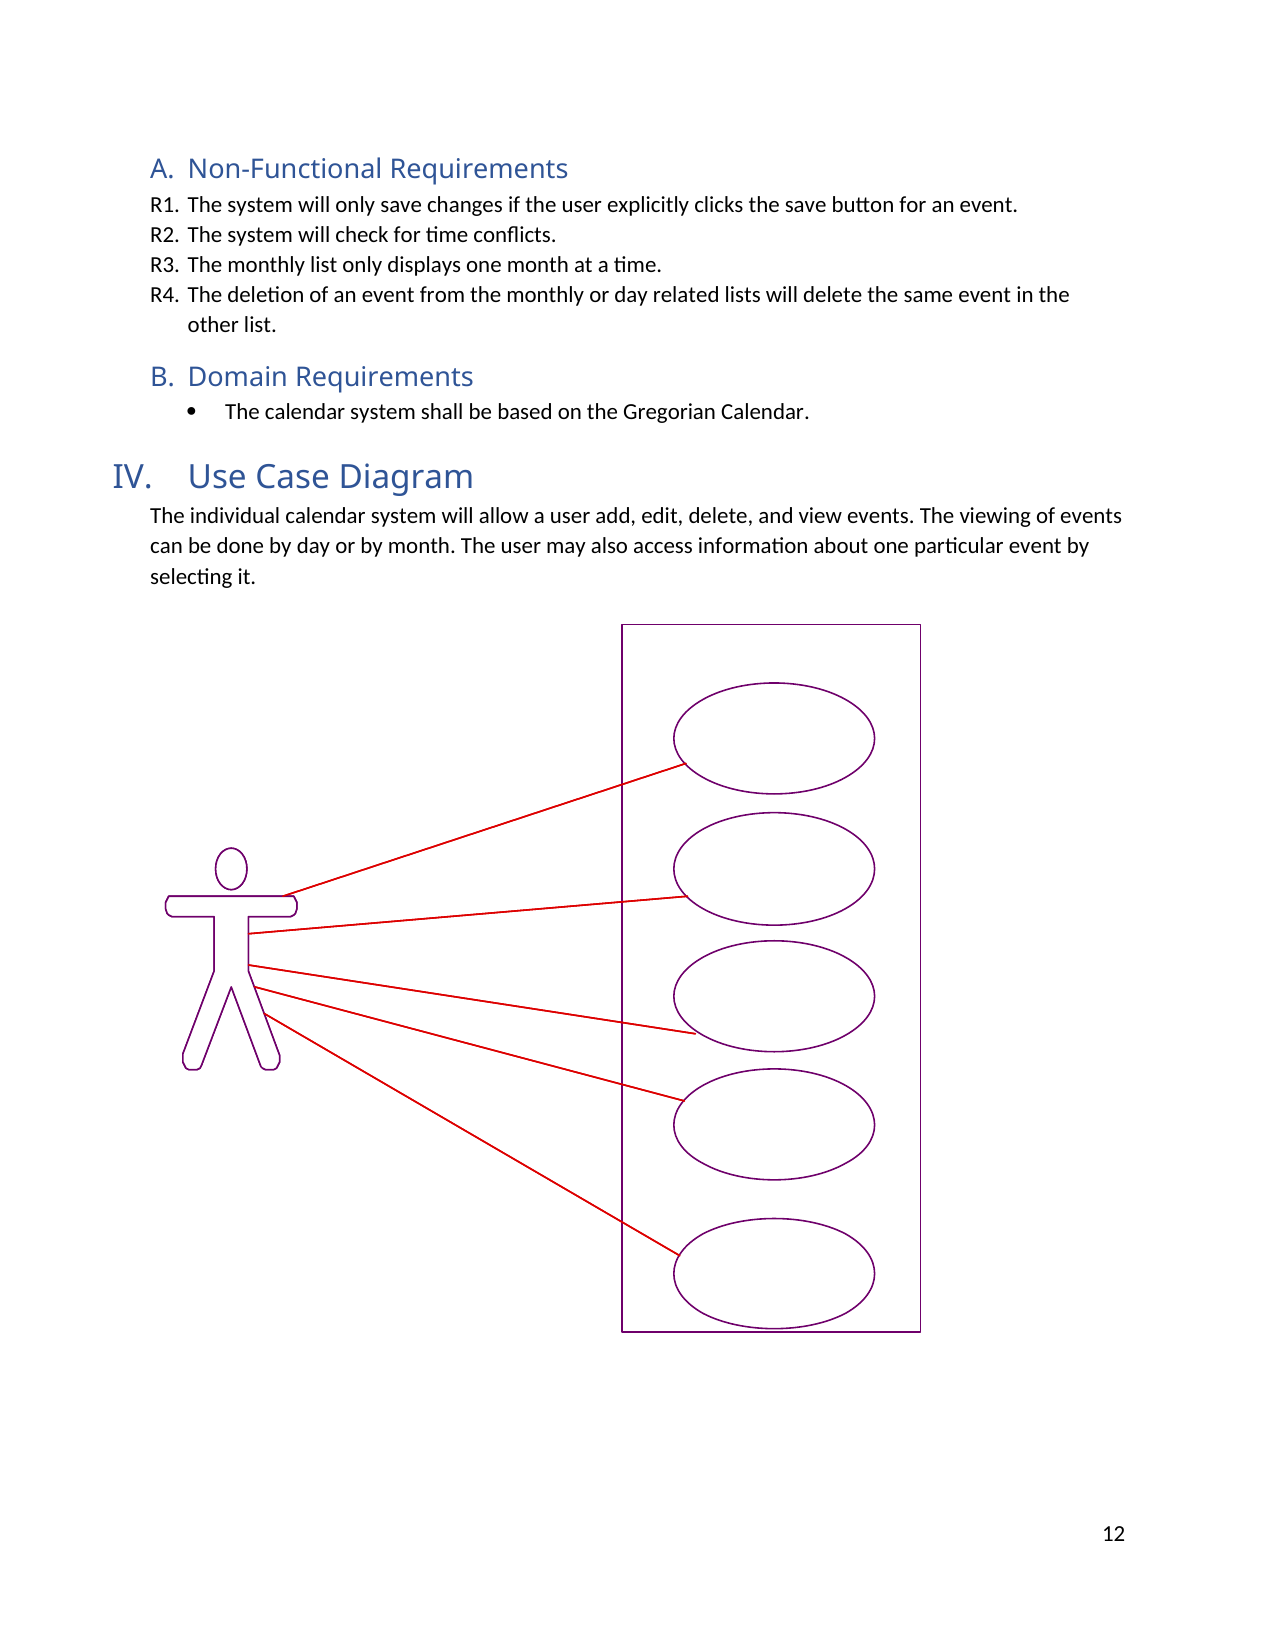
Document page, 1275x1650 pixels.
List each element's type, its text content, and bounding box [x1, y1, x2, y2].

text The individual calendar system will allow a user add, edit, delete, and view events. The viewing of events can be done by day or by month. The user may also access information about one particular event by selecting it. [150, 501, 1125, 590]
list The deletion of an event from the monthly or day related lists will delete the same event in the other list. [150, 280, 1125, 339]
list The calendar system shall be based on the Gregorian Calendar. [187, 397, 1125, 425]
list The system will check for time conflicts. [150, 220, 1125, 248]
list The monthly list only displays one month at a time. [150, 250, 1125, 278]
subtitle Domain Requirements [150, 357, 1125, 394]
subtitle Non-Functional Requirements [150, 150, 1125, 187]
list The system will only save changes if the user explicitly clicks the save button for an event. [150, 190, 1125, 218]
subtitle Use Case Diagram [112, 452, 1125, 498]
